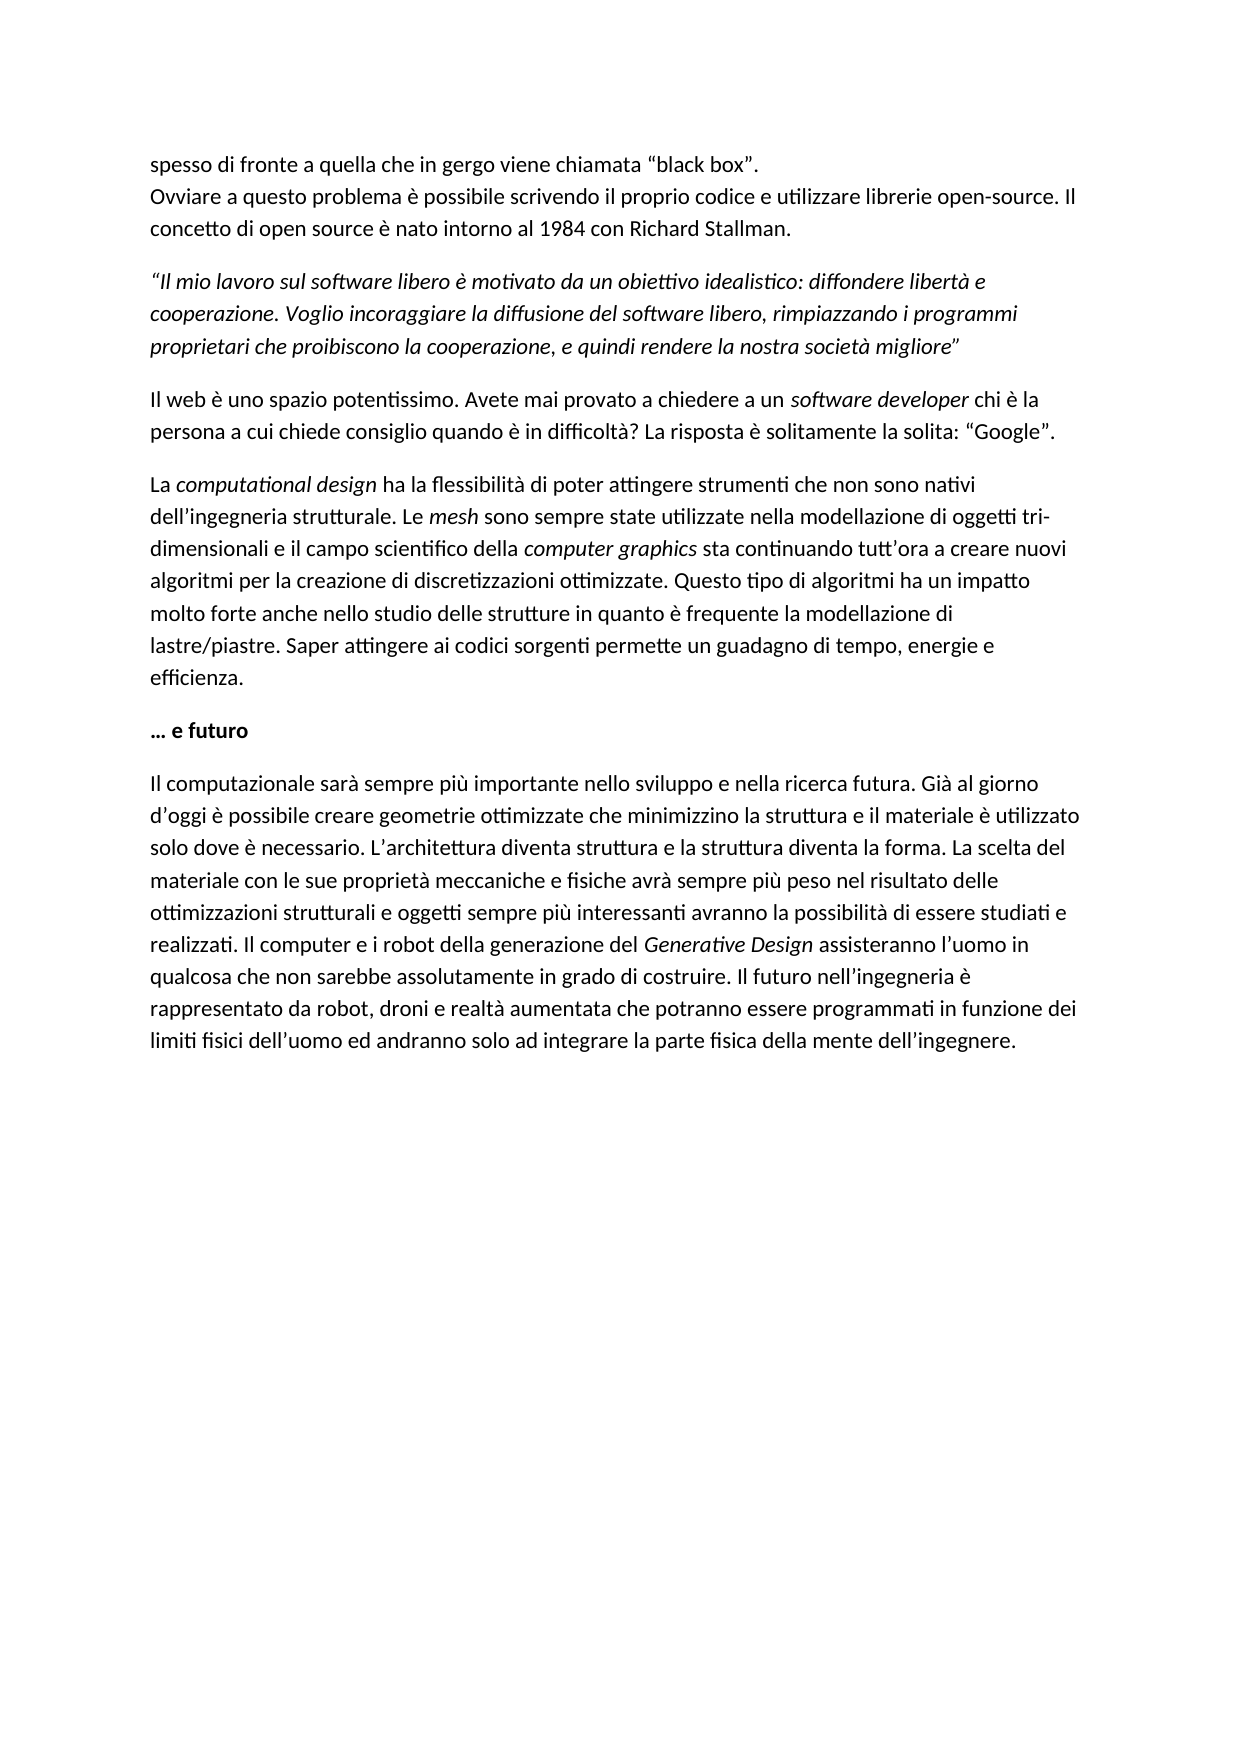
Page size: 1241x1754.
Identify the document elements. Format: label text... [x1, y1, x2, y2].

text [150, 150, 1090, 242]
text Il web è uno spazio potentissimo. Avete mai provato a chiedere a un software developer chi è la persona a cui chiede consiglio quando è in difficoltà? La risposta è solitamente la solita: “Google”. [150, 385, 1090, 445]
text … e futuro [150, 716, 1090, 744]
text Il computazionale sarà sempre più importante nello sviluppo e nella ricerca futura. Già al giorno d’oggi è possibile creare geometrie ottimizzate che minimizzino la struttura e il materiale è utilizzato solo dove è necessario. L’architettura diventa struttura e la struttura diventa la forma. La scelta del materiale con le sue proprietà meccaniche e fisiche avrà sempre più peso nel risultato delle ottimizzazioni strutturali e oggetti sempre più interessanti avranno la possibilità di essere studiati e realizzati. Il computer e i robot della generazione del Generative Design assisteranno l’uomo in qualcosa che non sarebbe assolutamente in grado di costruire. Il futuro nell’ingegneria è rappresentato da robot, droni e realtà aumentata che potranno essere programmati in funzione dei limiti fisici dell’uomo ed andranno solo ad integrare la parte fisica della mente dell’ingegnere. [150, 769, 1090, 1055]
text La computational design ha la flessibilità di poter attingere strumenti che non sono nativi dell’ingegneria strutturale. Le mesh sono sempre state utilizzate nella modellazione di oggetti tri-dimensionali e il campo scientifico della computer graphics sta continuando tutt’ora a creare nuovi algoritmi per la creazione di discretizzazioni ottimizzate. Questo tipo di algoritmi ha un impatto molto forte anche nello studio delle strutture in quanto è frequente la modellazione di lastre/piastre. Saper attingere ai codici sorgenti permette un guadagno di tempo, energie e efficienza. [150, 470, 1090, 691]
text “Il mio lavoro sul software libero è motivato da un obiettivo idealistico: diffondere libertà e cooperazione. Voglio incoraggiare la diffusione del software libero, rimpiazzando i programmi proprietari che proibiscono la cooperazione, e quindi rendere la nostra società migliore” [150, 267, 1090, 360]
